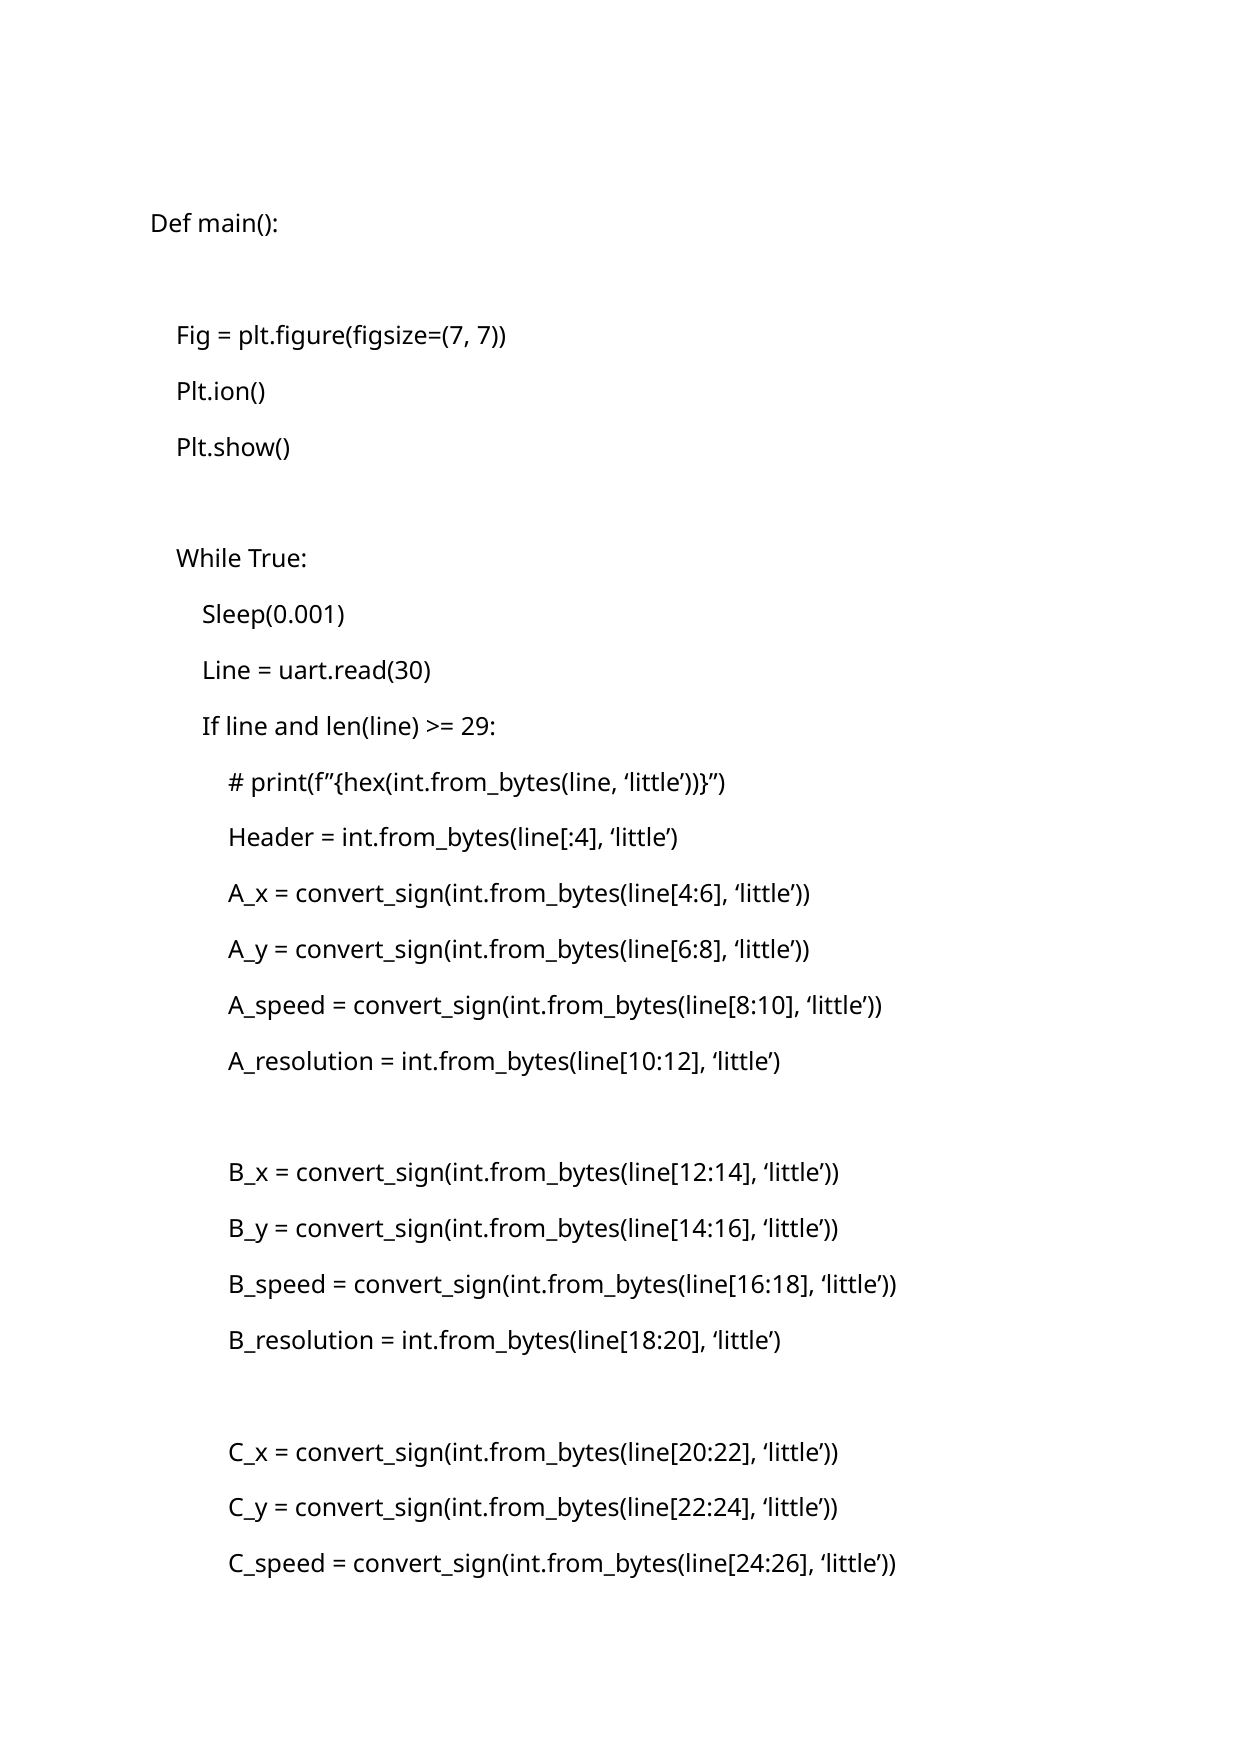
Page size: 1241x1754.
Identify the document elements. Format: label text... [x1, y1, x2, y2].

text Plt.ion() [150, 373, 1090, 407]
text Def main(): [150, 206, 1090, 240]
text B_y = convert_sign(int.from_bytes(line[14:16], ‘little’)) [150, 1211, 1090, 1245]
text A_x = convert_sign(int.from_bytes(line[4:6], ‘little’)) [150, 876, 1090, 910]
text B_resolution = int.from_bytes(line[18:20], ‘little’) [150, 1322, 1090, 1357]
text A_resolution = int.from_bytes(line[10:12], ‘little’) [150, 1043, 1090, 1077]
text B_x = convert_sign(int.from_bytes(line[12:14], ‘little’)) [150, 1155, 1090, 1189]
text Sleep(0.001) [150, 597, 1090, 631]
text C_x = convert_sign(int.from_bytes(line[20:22], ‘little’)) [150, 1434, 1090, 1468]
text While True: [150, 541, 1090, 575]
text Fig = plt.figure(figsize=(7, 7)) [150, 317, 1090, 352]
text C_y = convert_sign(int.from_bytes(line[22:24], ‘little’)) [150, 1490, 1090, 1524]
text C_speed = convert_sign(int.from_bytes(line[24:26], ‘little’)) [150, 1546, 1090, 1580]
text A_speed = convert_sign(int.from_bytes(line[8:10], ‘little’)) [150, 987, 1090, 1022]
text Header = int.from_bytes(line[:4], ‘little’) [150, 820, 1090, 854]
text Plt.show() [150, 429, 1090, 463]
text B_speed = convert_sign(int.from_bytes(line[16:18], ‘little’)) [150, 1267, 1090, 1301]
text Line = uart.read(30) [150, 652, 1090, 687]
text If line and len(line) >= 29: [150, 708, 1090, 742]
text A_y = convert_sign(int.from_bytes(line[6:8], ‘little’)) [150, 932, 1090, 966]
text # print(f”{hex(int.from_bytes(line, ‘little’))}”) [150, 764, 1090, 798]
